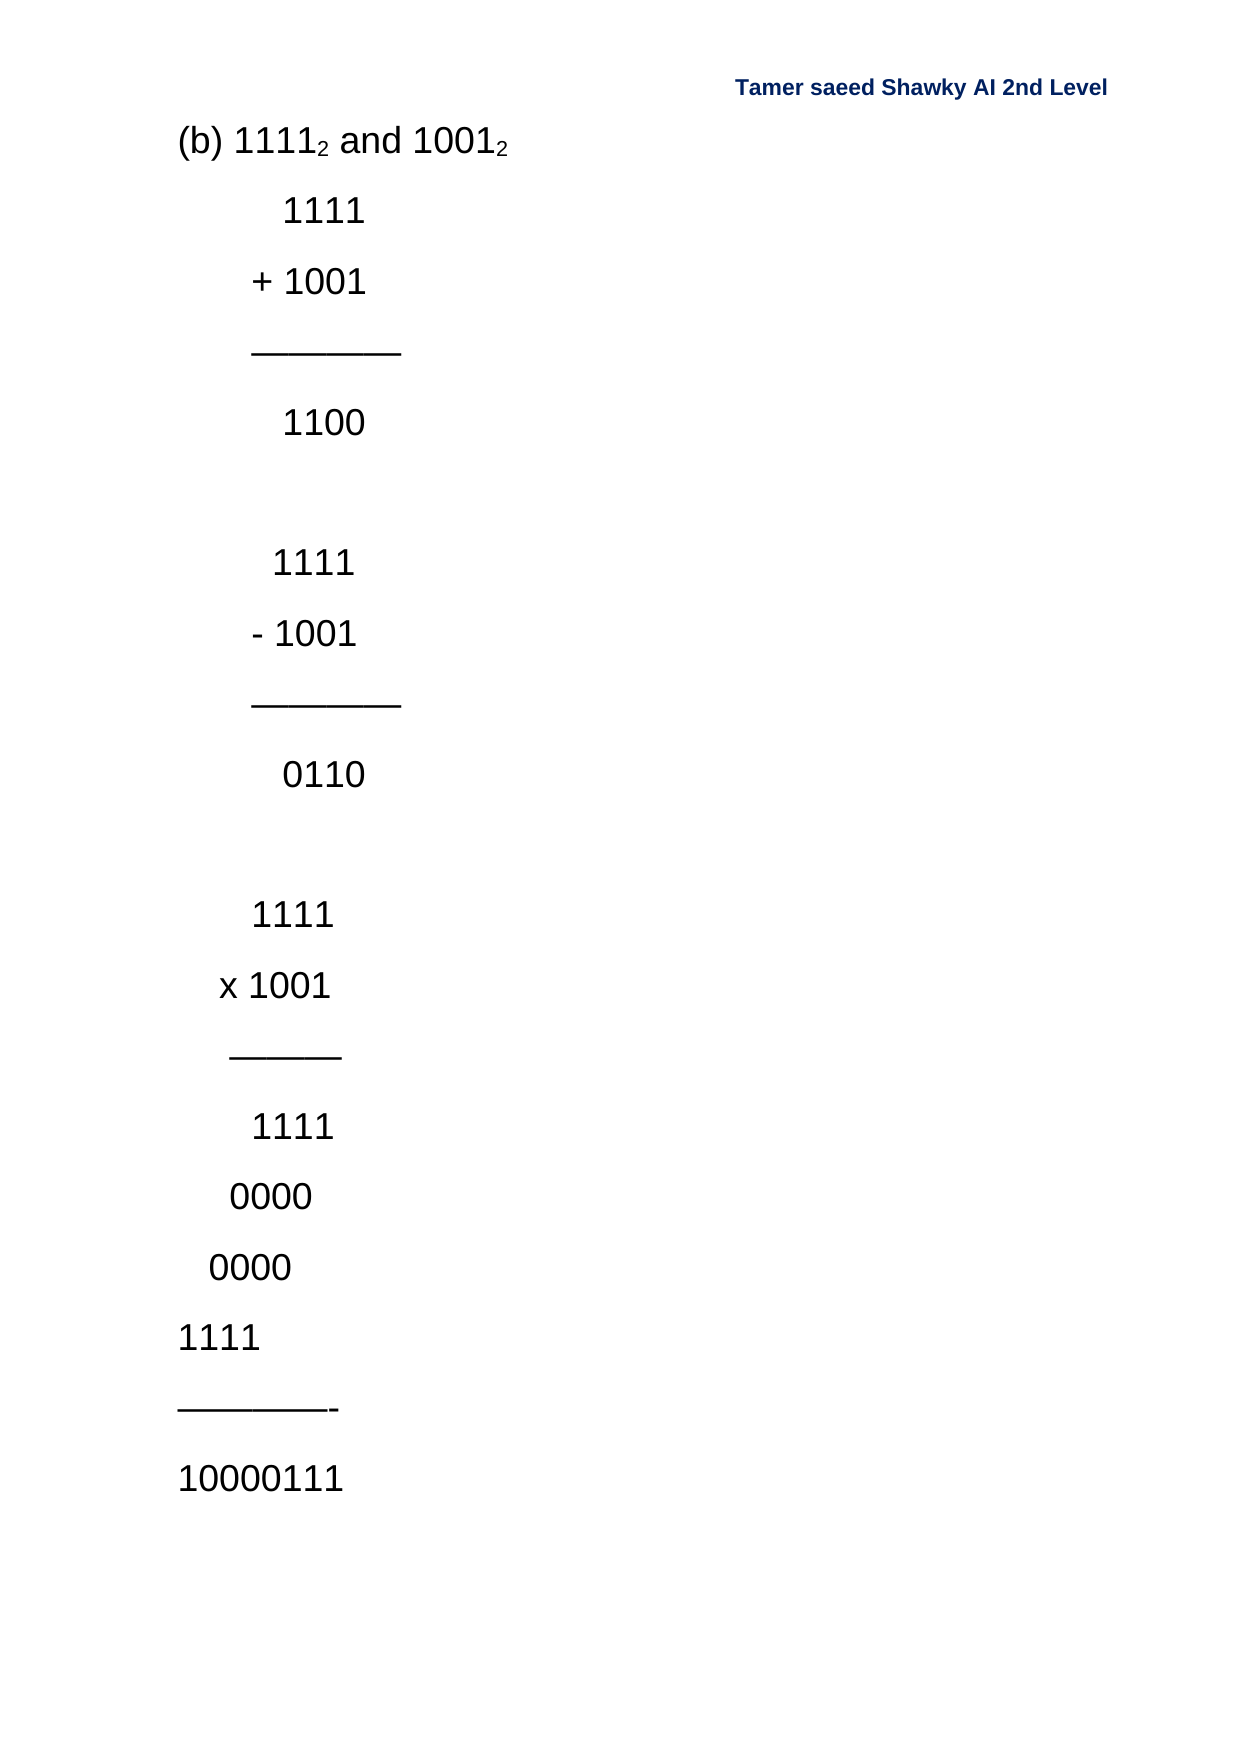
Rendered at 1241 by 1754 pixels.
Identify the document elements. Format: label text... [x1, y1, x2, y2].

text ————- [177, 1386, 1240, 1429]
text 1111 [177, 188, 1240, 232]
text 1111 [251, 893, 1240, 936]
text 0000 [177, 1245, 1240, 1288]
text ——— [177, 1033, 1240, 1077]
text ———— [177, 681, 1240, 724]
text x 1001 [177, 963, 1240, 1006]
text 1111 [177, 541, 1240, 584]
text ———— [177, 329, 1240, 372]
text 0000 [177, 1174, 1240, 1217]
text 1100 [177, 400, 1240, 443]
text (b) 11112 and 10012 [177, 118, 1240, 161]
text 0110 [251, 752, 1240, 795]
text 10000111 [177, 1456, 1240, 1499]
text 1111 [177, 1315, 1240, 1358]
text - 1001 [177, 611, 1240, 654]
text 1111 [177, 1104, 1240, 1147]
text + 1001 [177, 259, 1240, 302]
